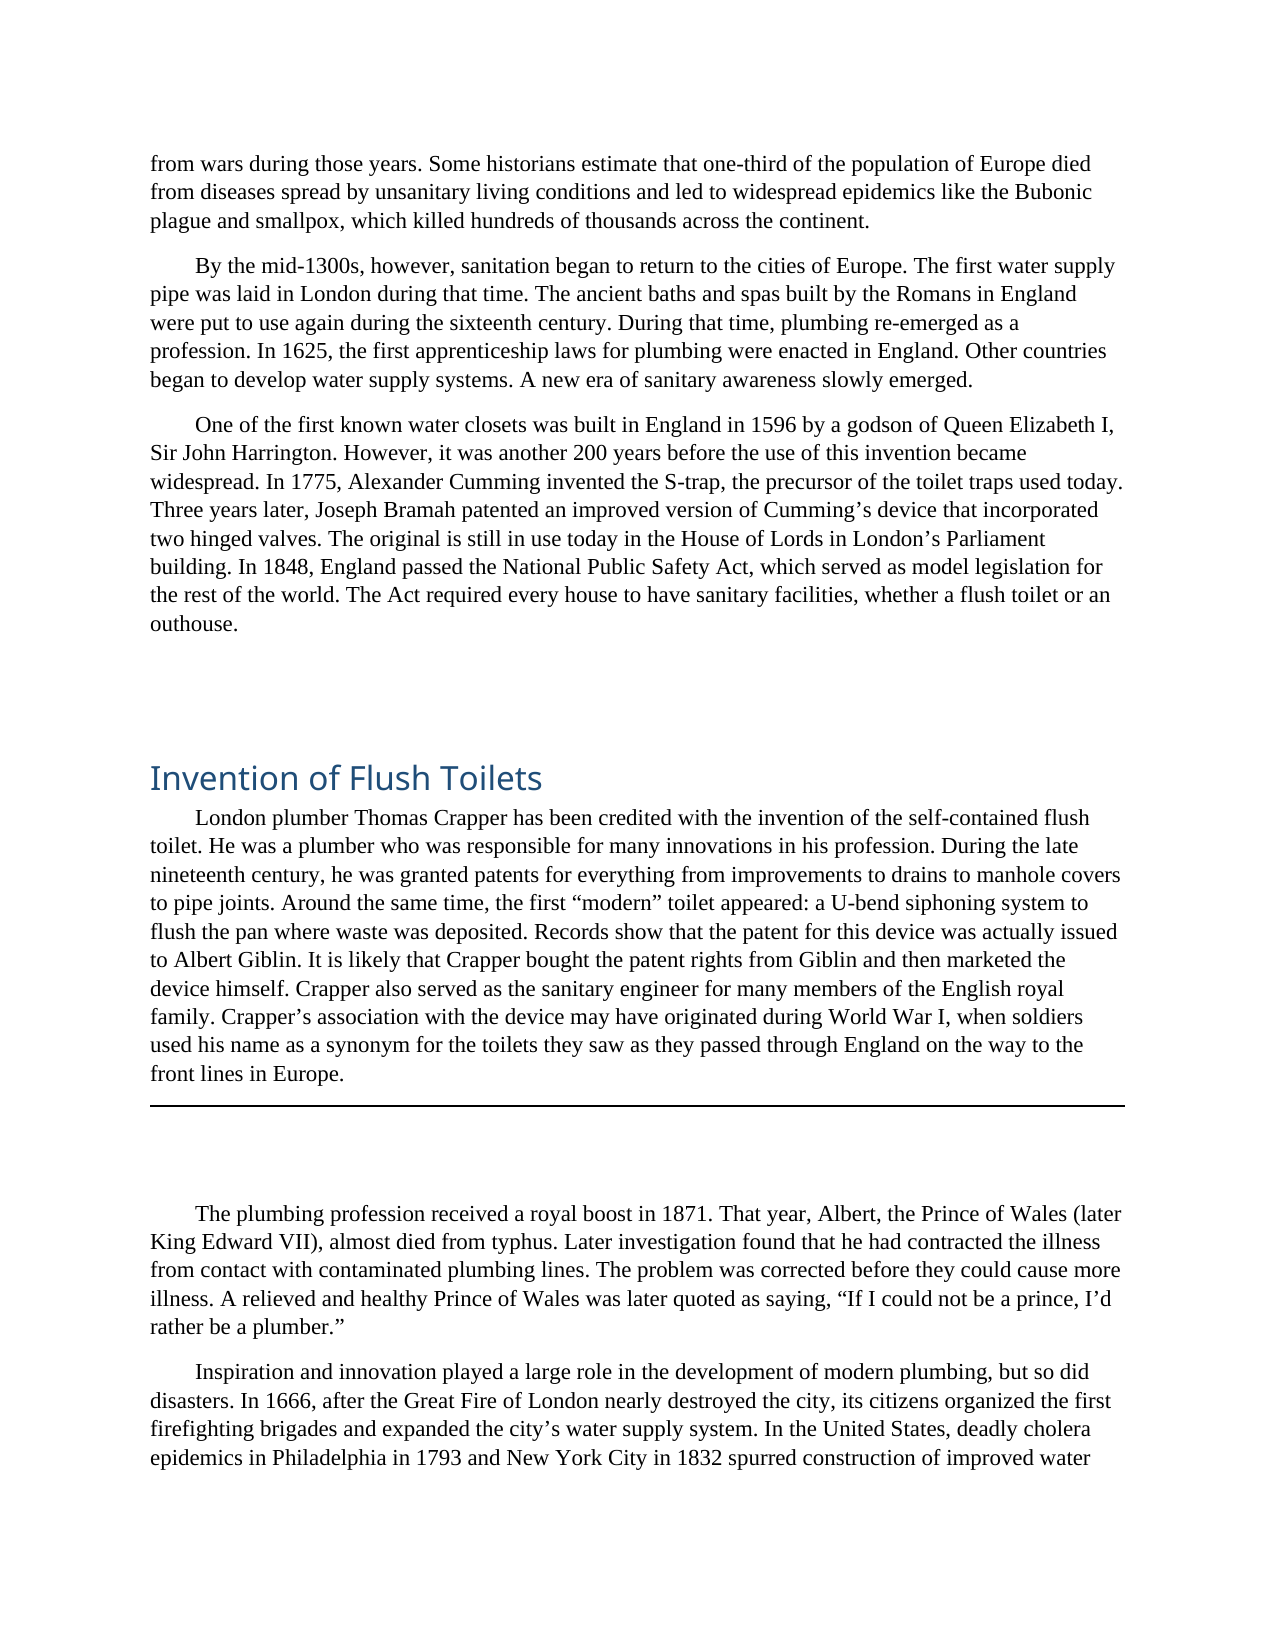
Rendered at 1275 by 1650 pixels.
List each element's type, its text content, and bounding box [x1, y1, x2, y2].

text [150, 150, 1125, 233]
text One of the first known water closets was built in England in 1596 by a godson of Queen Elizabeth I, Sir John Harrington. However, it was another 200 years before the use of this invention became widespread. In 1775, Alexander Cumming invented the S-trap, the precursor of the toilet traps used today. Three years later, Joseph Bramah patented an improved version of Cumming’s device that incorporated two hinged valves. The original is still in use today in the House of Lords in London’s Parliament building. In 1848, England passed the National Public Safety Act, which served as model legislation for the rest of the world. The Act required every house to have sanitary facilities, whether a flush toilet or an outhouse. [150, 411, 1125, 636]
text By the mid-1300s, however, sanitation began to return to the cities of Europe. The first water supply pipe was laid in London during that time. The ancient baths and spas built by the Romans in England were put to use again during the sixteenth century. During that time, plumbing re-emerged as a profession. In 1625, the first apprenticeship laws for plumbing were enacted in England. Other countries began to develop water supply systems. A new era of sanitary awareness slowly emerged. [150, 252, 1125, 392]
text London plumber Thomas Crapper has been credited with the invention of the self-contained flush toilet. He was a plumber who was responsible for many innovations in his profession. During the late nineteenth century, he was granted patents for everything from improvements to drains to manhole covers to pipe joints. Around the same time, the first “modern” toilet appeared: a U-bend siphoning system to flush the pan where waste was deposited. Records show that the patent for this device was actually issued to Albert Giblin. It is likely that Crapper bought the patent rights from Giblin and then marketed the device himself. Crapper also served as the sanitary engineer for many members of the English royal family. Crapper’s association with the device may have originated during World War I, when soldiers used his name as a synonym for the toilets they saw as they passed through England on the way to the front lines in Europe. [150, 804, 1125, 1086]
title Invention of Flush Toilets [150, 755, 1125, 800]
text The plumbing profession received a royal boost in 1871. That year, Albert, the Prince of Wales (later King Edward VII), almost died from typhus. Later investigation found that he had contracted the illness from contact with contaminated plumbing lines. The problem was corrected before they could cause more illness. A relieved and healthy Prince of Wales was later quoted as saying, “If I could not be a prince, I’d rather be a plumber.” [150, 1199, 1125, 1340]
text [150, 1358, 1125, 1470]
